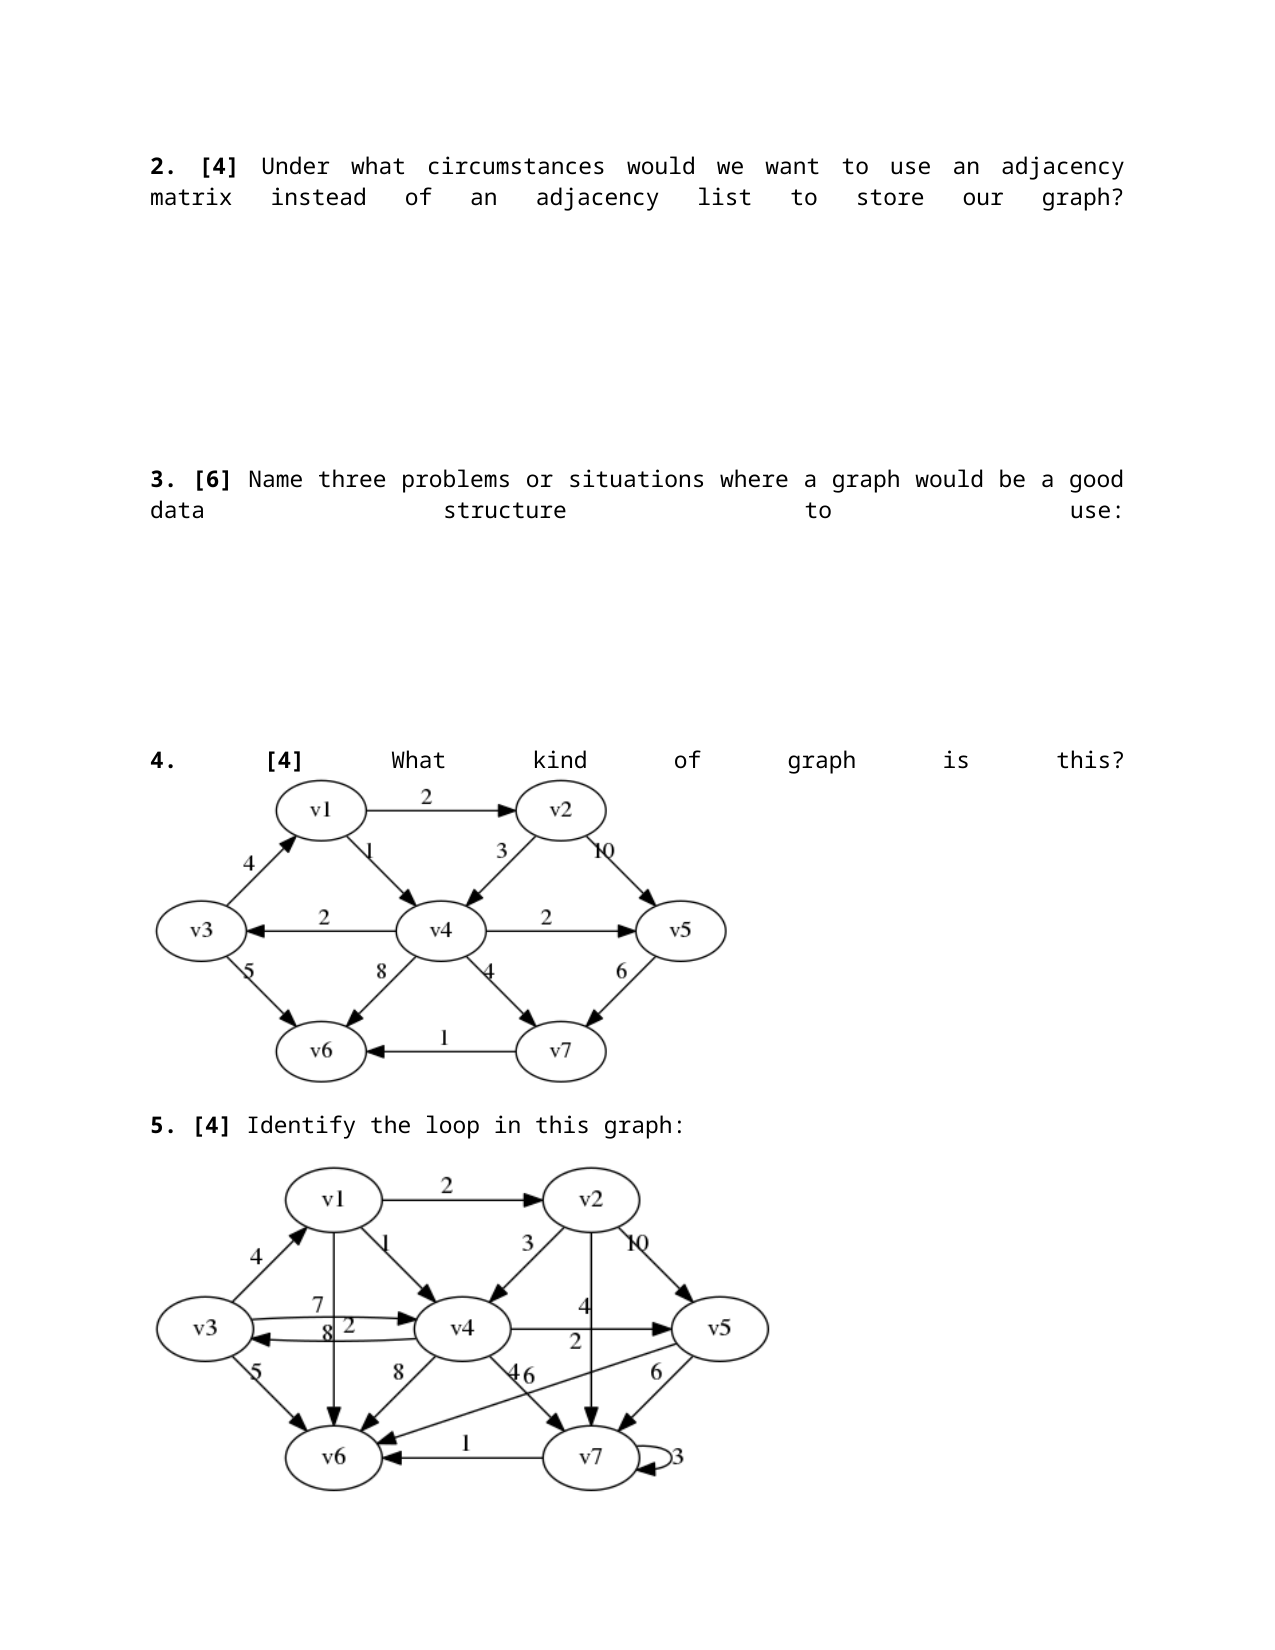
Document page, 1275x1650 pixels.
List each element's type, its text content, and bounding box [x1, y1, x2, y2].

text 5. [4] Identify the loop in this graph: [150, 1109, 1125, 1140]
text 2. [4] Under what circumstances would we want to use an adjacency matrix instead of an adjacency list to store our graph? 3. [6] Name three problems or situations where a graph would be a good data structure to use: [150, 150, 1125, 619]
picture [150, 775, 733, 1089]
picture [150, 1161, 776, 1498]
